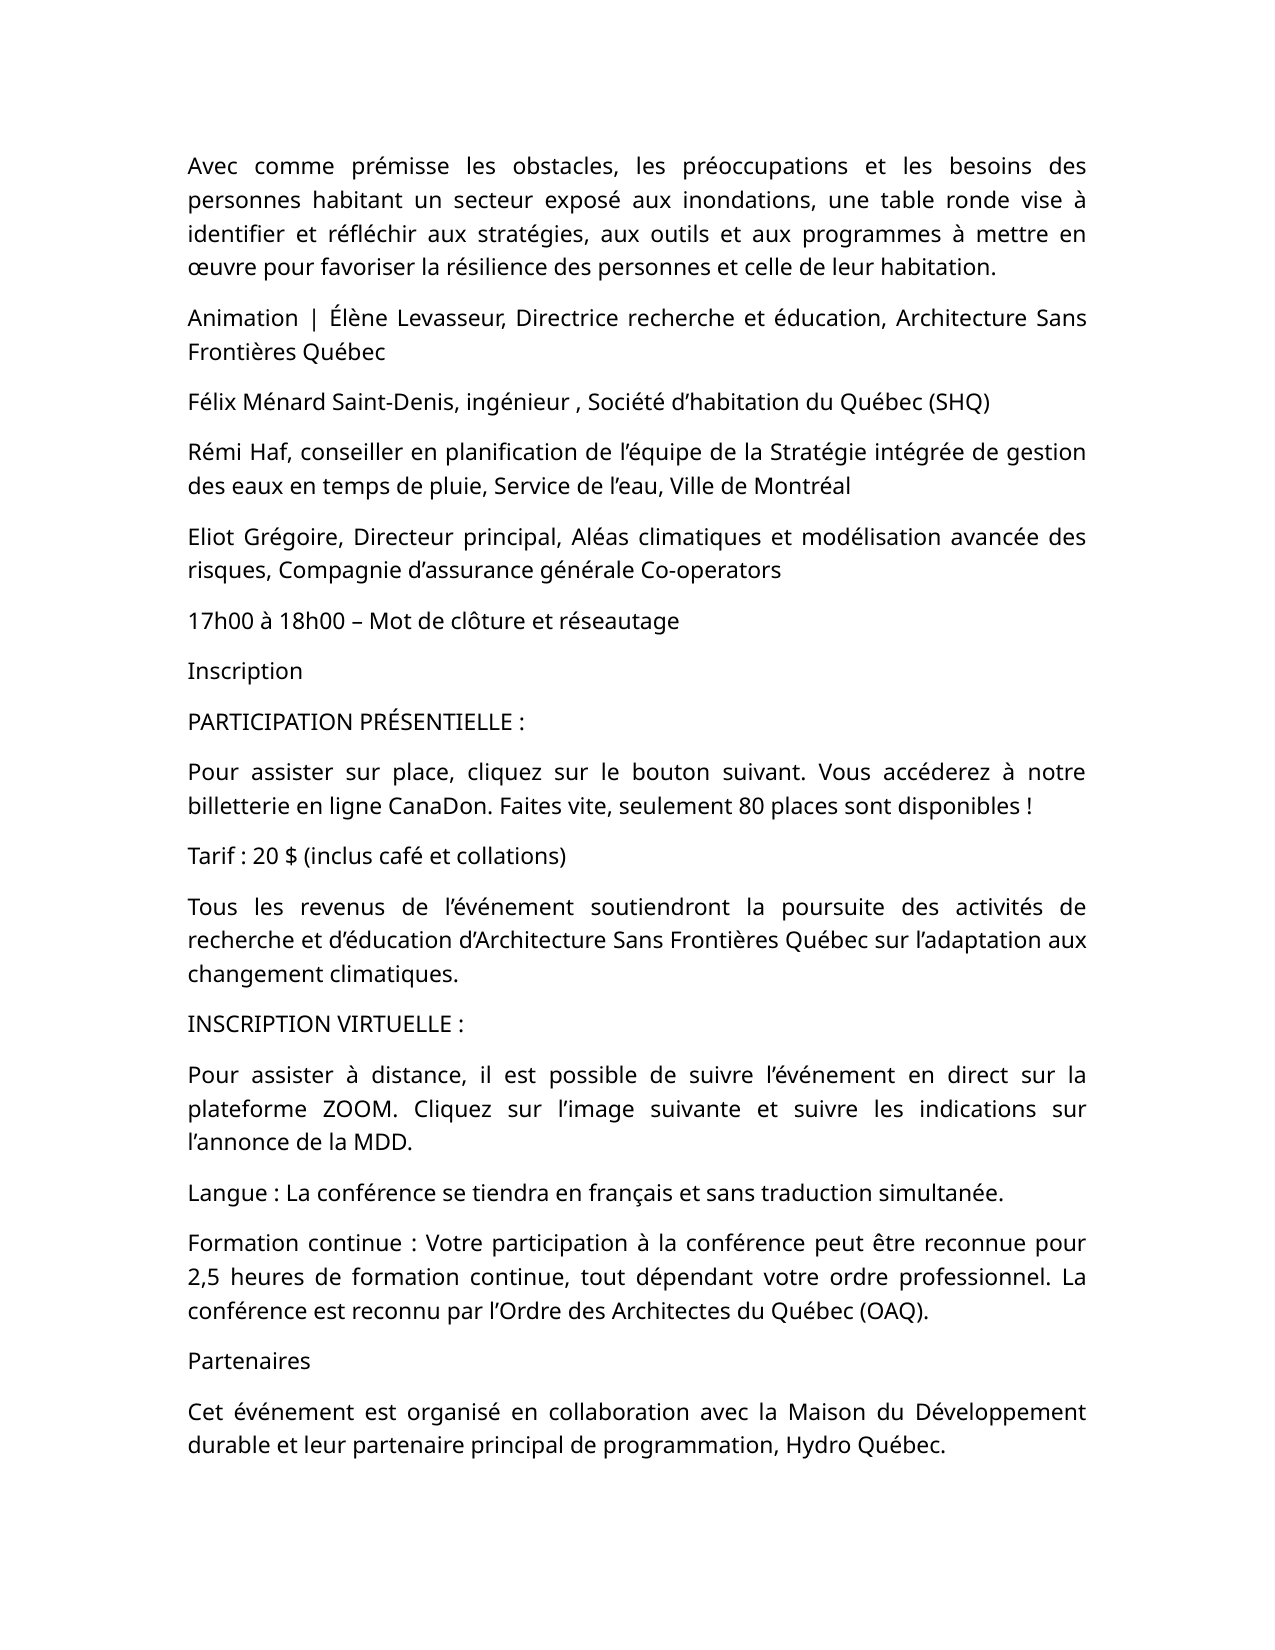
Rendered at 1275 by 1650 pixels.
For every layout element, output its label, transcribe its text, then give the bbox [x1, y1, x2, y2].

text Pour assister à distance, il est possible de suivre l’événement en direct sur la plateforme ZOOM. Cliquez sur l’image suivante et suivre les indications sur l’annonce de la MDD. [187, 1059, 1087, 1157]
text INSCRIPTION VIRTUELLE : [187, 1008, 1087, 1039]
text Langue : La conférence se tiendra en français et sans traduction simultanée. [187, 1177, 1087, 1208]
text Pour assister sur place, cliquez sur le bouton suivant. Vous accéderez à notre billetterie en ligne CanaDon. Faites vite, seulement 80 places sont disponibles ! [187, 756, 1087, 821]
text Tous les revenus de l’événement soutiendront la poursuite des activités de recherche et d’éducation d’Architecture Sans Frontières Québec sur l’adaptation aux changement climatiques. [187, 890, 1087, 989]
text PARTICIPATION PRÉSENTIELLE : [187, 705, 1087, 737]
text Cet événement est organisé en collaboration avec la Maison du Développement durable et leur partenaire principal de programmation, Hydro Québec. [187, 1395, 1087, 1460]
text Partenaires [187, 1345, 1087, 1376]
text Animation | Élène Levasseur, Directrice recherche et éducation, Architecture Sans Frontières Québec [187, 302, 1087, 367]
text Rémi Haf, conseiller en planification de l’équipe de la Stratégie intégrée de gestion des eaux en temps de pluie, Service de l’eau, Ville de Montréal [187, 436, 1087, 501]
text Avec comme prémisse les obstacles, les préoccupations et les besoins des personnes habitant un secteur exposé aux inondations, une table ronde vise à identifier et réfléchir aux stratégies, aux outils et aux programmes à mettre en œuvre pour favoriser la résilience des personnes et celle de leur habitation. [187, 150, 1087, 282]
text Tarif : 20 $ (inclus café et collations) [187, 840, 1087, 871]
text Félix Ménard Saint-Denis, ingénieur , Société d’habitation du Québec (SHQ) [187, 386, 1087, 417]
text 17h00 à 18h00 – Mot de clôture et réseautage [187, 604, 1087, 636]
text Eliot Grégoire, Directeur principal, Aléas climatiques et modélisation avancée des risques, Compagnie d’assurance générale Co-operators [187, 520, 1087, 585]
text Inscription [187, 655, 1087, 686]
text Formation continue : Votre participation à la conférence peut être reconnue pour 2,5 heures de formation continue, tout dépendant votre ordre professionnel. La conférence est reconnu par l’Ordre des Architectes du Québec (OAQ). [187, 1227, 1087, 1326]
